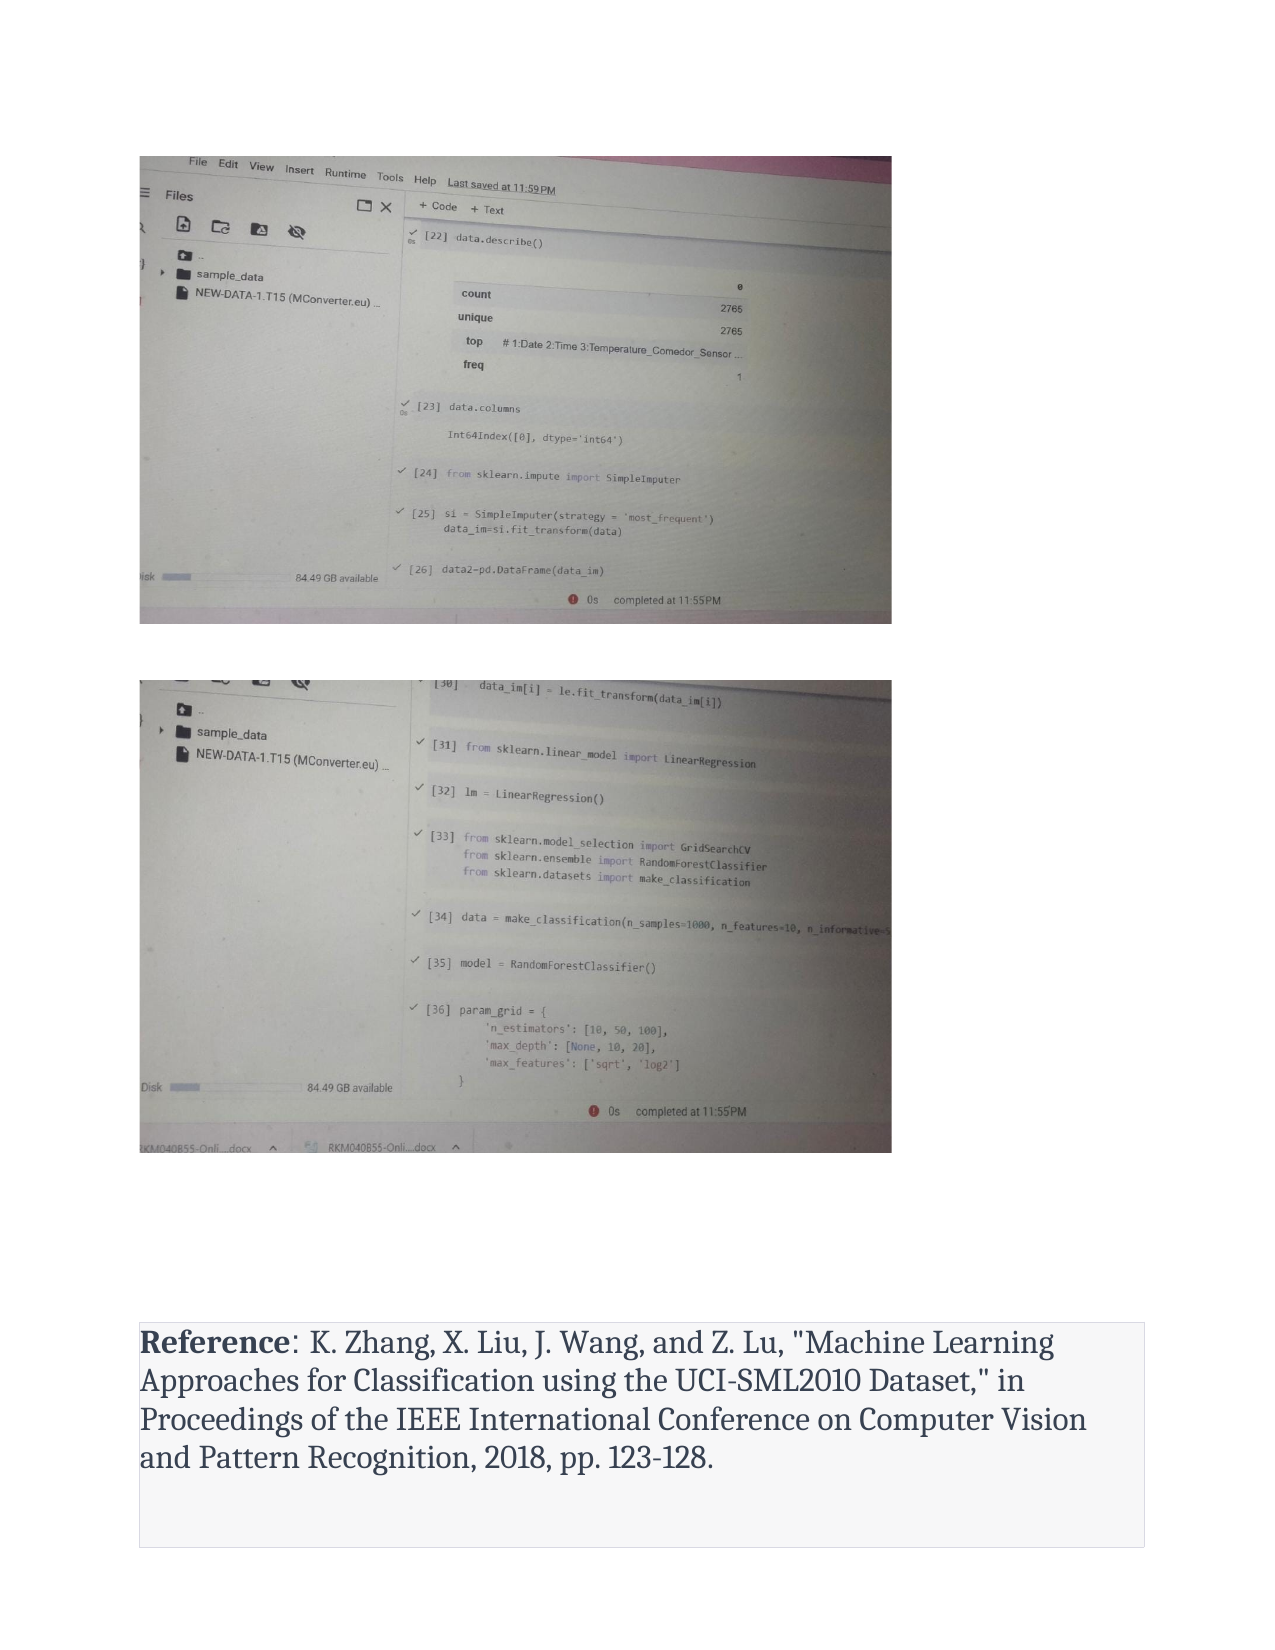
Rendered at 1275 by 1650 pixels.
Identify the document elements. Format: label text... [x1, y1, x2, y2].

picture [139, 680, 892, 1153]
text Reference: K. Zhang, X. Liu, J. Wang, and Z. Lu, "Machine Learning Approaches for Classification using the UCI-SML2010 Dataset," in Proceedings of the IEEE International Conference on Computer Vision and Pattern Recognition, 2018, pp. 123-128. [140, 1323, 1144, 1477]
picture [139, 156, 892, 624]
